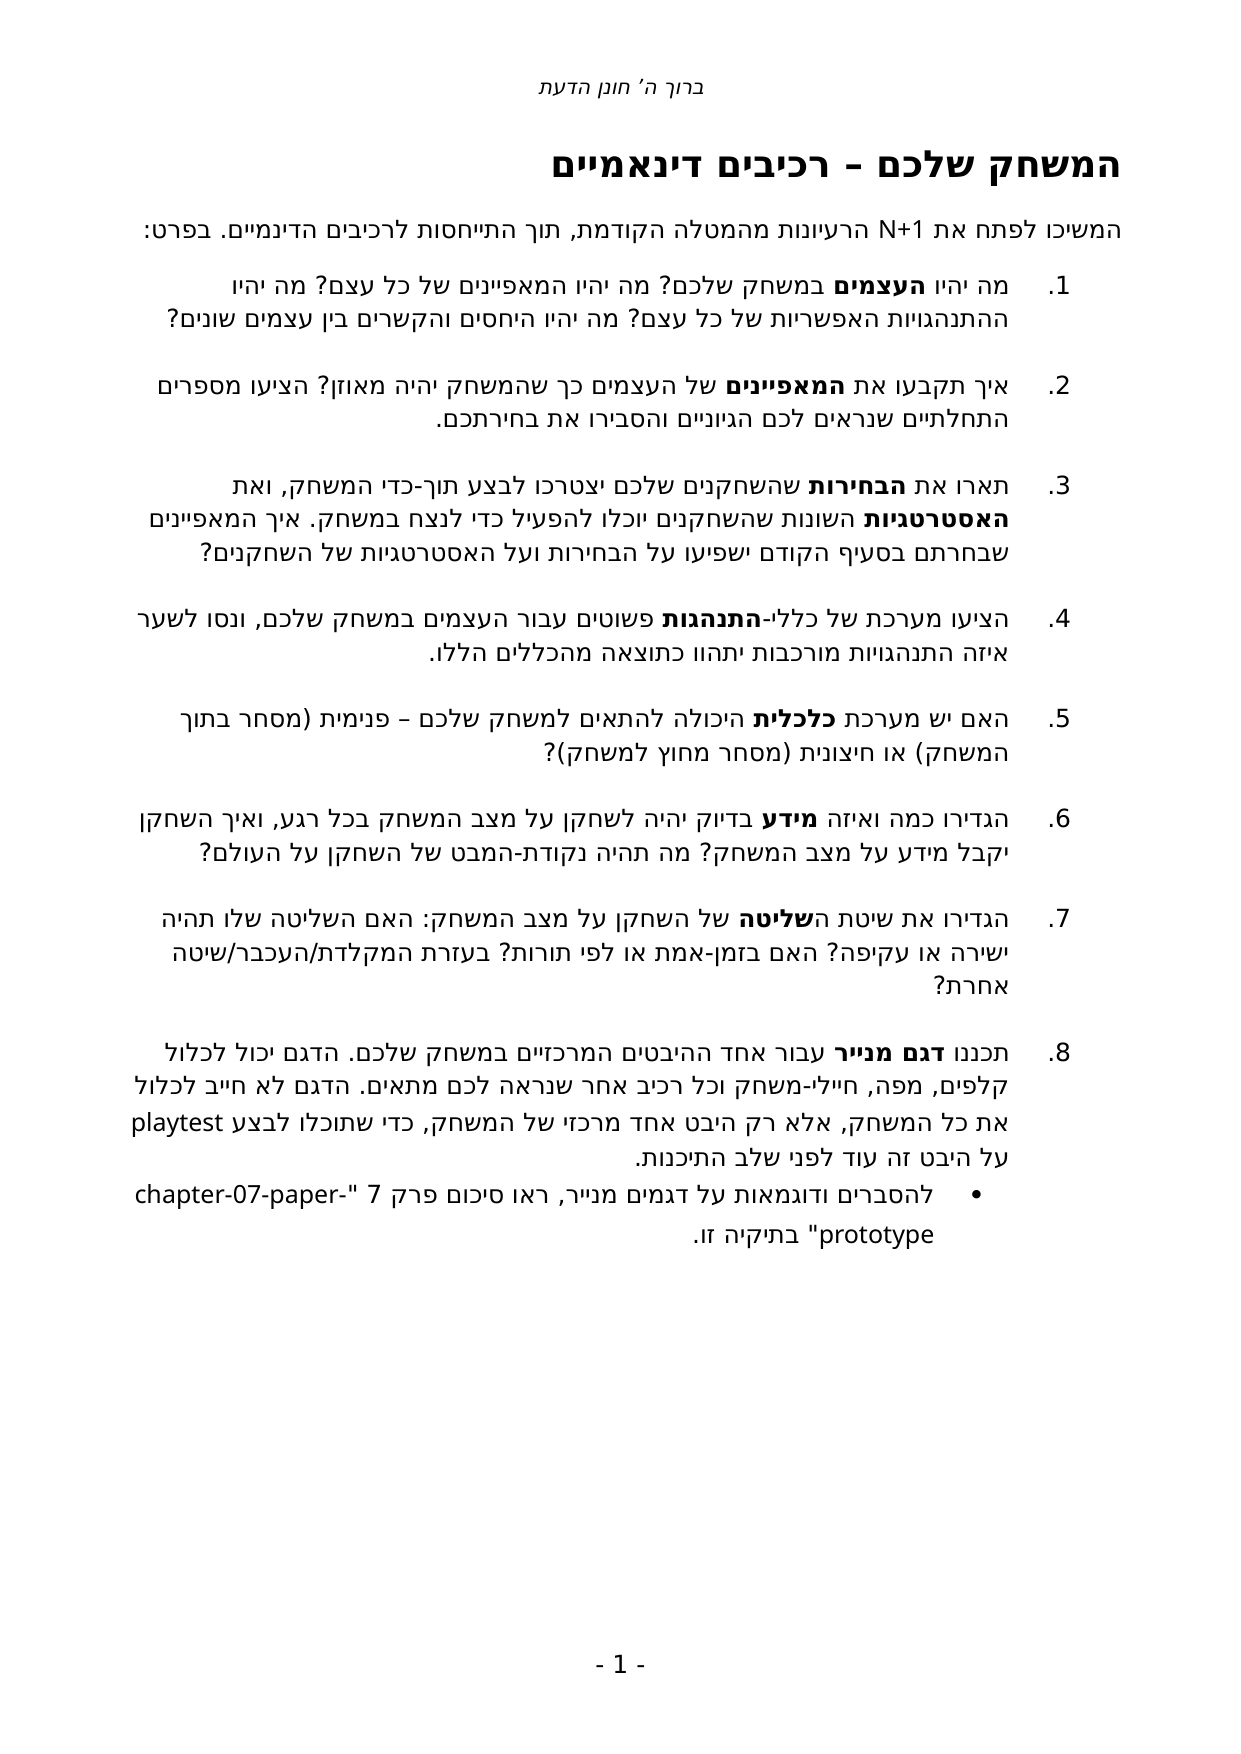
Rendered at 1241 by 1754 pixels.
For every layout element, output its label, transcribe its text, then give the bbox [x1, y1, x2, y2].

list תכננו דגם מנייר עבור אחד ההיבטים המרכזיים במשחק שלכם. הדגם יכול לכלול קלפים, מפה, חיילי-משחק וכל רכיב אחר שנראה לכם מתאים. הדגם לא חייב לכלול את כל המשחק, אלא רק היבט אחד מרכזי של המשחק, כדי שתוכלו לבצע playtest על היבט זה עוד לפני שלב התיכנות. [118, 1038, 1047, 1173]
subtitle המשחק שלכם – רכיבים דינאמיים [118, 143, 1122, 187]
text המשיכו לפתח את N+1 הרעיונות מהמטלה הקודמת, תוך התייחסות לרכיבים הדינמיים. בפרט: [118, 212, 1122, 246]
list מה יהיו העצמים במשחק שלכם? מה יהיו המאפיינים של כל עצם? מה יהיו ההתנהגויות האפשריות של כל עצם? מה יהיו היחסים והקשרים בין עצמים שונים? [118, 271, 1047, 367]
list הציעו מערכת של כללי-התנהגות פשוטים עבור העצמים במשחק שלכם, ונסו לשער איזה התנהגויות מורכבות יתהוו כתוצאה מהכללים הללו. [118, 604, 1047, 700]
list תארו את הבחירות שהשחקנים שלכם יצטרכו לבצע תוך-כדי המשחק, ואת האסטרטגיות השונות שהשחקנים יוכלו להפעיל כדי לנצח במשחק. איך המאפיינים שבחרתם בסעיף הקודם ישפיעו על הבחירות ועל האסטרטגיות של השחקנים? [118, 471, 1047, 600]
list איך תקבעו את המאפיינים של העצמים כך שהמשחק יהיה מאוזן? הציעו מספרים התחלתיים שנראים לכם הגיוניים והסבירו את בחירתכם. [118, 371, 1047, 467]
list הגדירו כמה ואיזה מידע בדיוק יהיה לשחקן על מצב המשחק בכל רגע, ואיך השחקן יקבל מידע על מצב המשחק? מה תהיה נקודת-המבט של השחקן על העולם? [118, 804, 1047, 900]
list האם יש מערכת כלכלית היכולה להתאים למשחק שלכם – פנימית (מסחר בתוך המשחק) או חיצונית (מסחר מחוץ למשחק)? [118, 704, 1047, 800]
list להסברים ודוגמאות על דגמים מנייר, ראו סיכום פרק 7 "chapter-07-paper-prototype" בתיקיה זו. [118, 1177, 972, 1250]
list הגדירו את שיטת השליטה של השחקן על מצב המשחק: האם השליטה שלו תהיה ישירה או עקיפה? האם בזמן-אמת או לפי תורות? בעזרת המקלדת/העכבר/שיטה אחרת? [118, 904, 1047, 1034]
